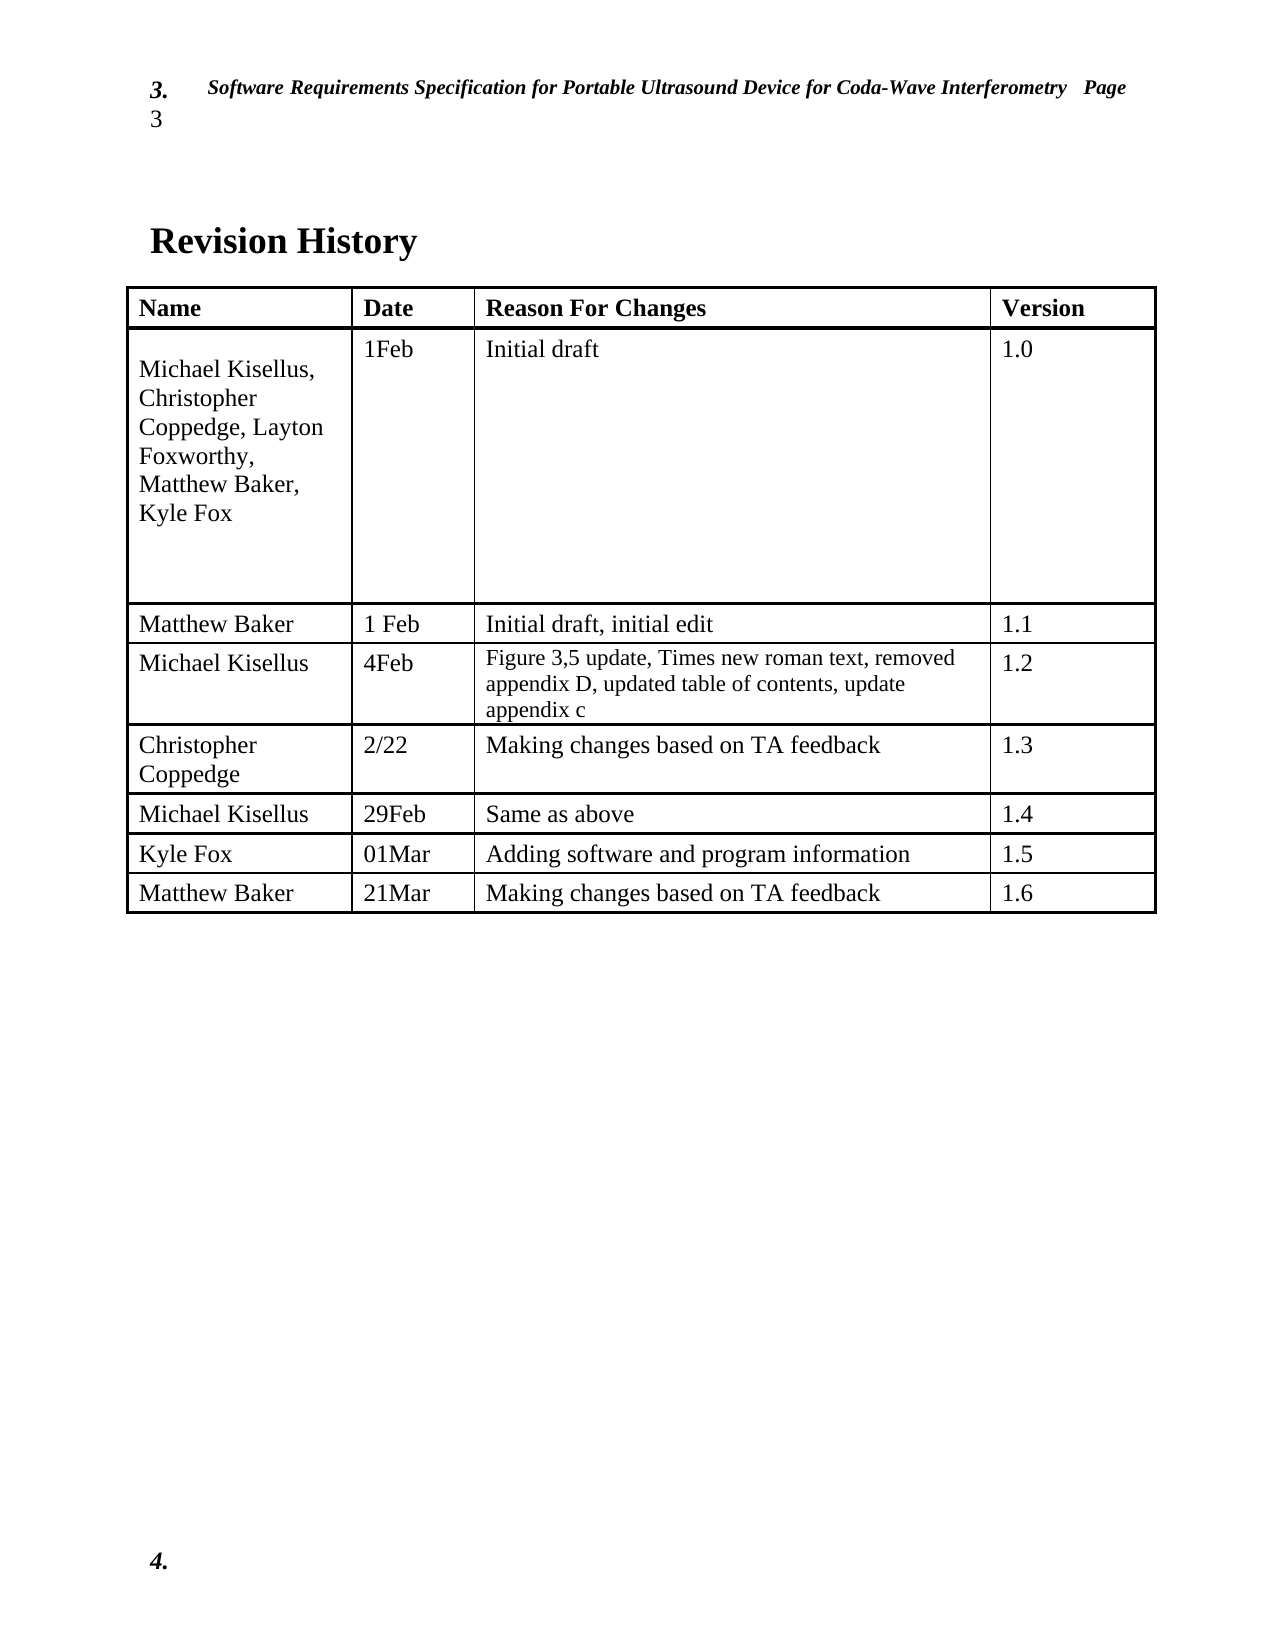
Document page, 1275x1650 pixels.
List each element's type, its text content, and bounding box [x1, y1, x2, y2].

table_cell Michael Kisellus [129, 795, 351, 832]
table_cell 1.2 [991, 644, 1154, 723]
table_cell 1Feb [353, 330, 474, 602]
table_cell 1.5 [991, 835, 1154, 872]
table_cell Making changes based on TA feedback [475, 874, 990, 911]
table_cell 1.4 [991, 795, 1154, 832]
table_cell 1.3 [991, 726, 1154, 792]
table_cell Michael Kisellus, Christopher Coppedge, Layton Foxworthy, Matthew Baker, Kyle Fox [129, 330, 351, 602]
table_cell Initial draft, initial edit [475, 605, 990, 642]
table_cell 1 Feb [353, 605, 474, 642]
table_cell Kyle Fox [129, 835, 351, 872]
text Revision History [150, 218, 1125, 261]
table_cell Initial draft [475, 330, 990, 602]
table_cell Christopher Coppedge [129, 726, 351, 792]
table_cell 2/22 [353, 726, 474, 792]
table_cell 1.6 [991, 874, 1154, 911]
table_cell 01Mar [353, 835, 474, 872]
table_cell 4Feb [353, 644, 474, 723]
table_header Name [129, 289, 351, 326]
table_cell Adding software and program information [475, 835, 990, 872]
table_cell 1.1 [991, 605, 1154, 642]
table_cell 29Feb [353, 795, 474, 832]
table_cell Matthew Baker [129, 874, 351, 911]
table_header Reason For Changes [475, 289, 990, 326]
table_cell Making changes based on TA feedback [475, 726, 990, 792]
table_header Version [991, 289, 1154, 326]
table_cell Same as above [475, 795, 990, 832]
table_cell Michael Kisellus [129, 644, 351, 723]
table_cell Figure 3,5 update, Times new roman text, removed appendix D, updated table of contents, update appendix c [475, 644, 990, 723]
table_header Date [353, 289, 474, 326]
table_cell 1.0 [991, 330, 1154, 602]
table_cell Matthew Baker [129, 605, 351, 642]
table_cell 21Mar [353, 874, 474, 911]
